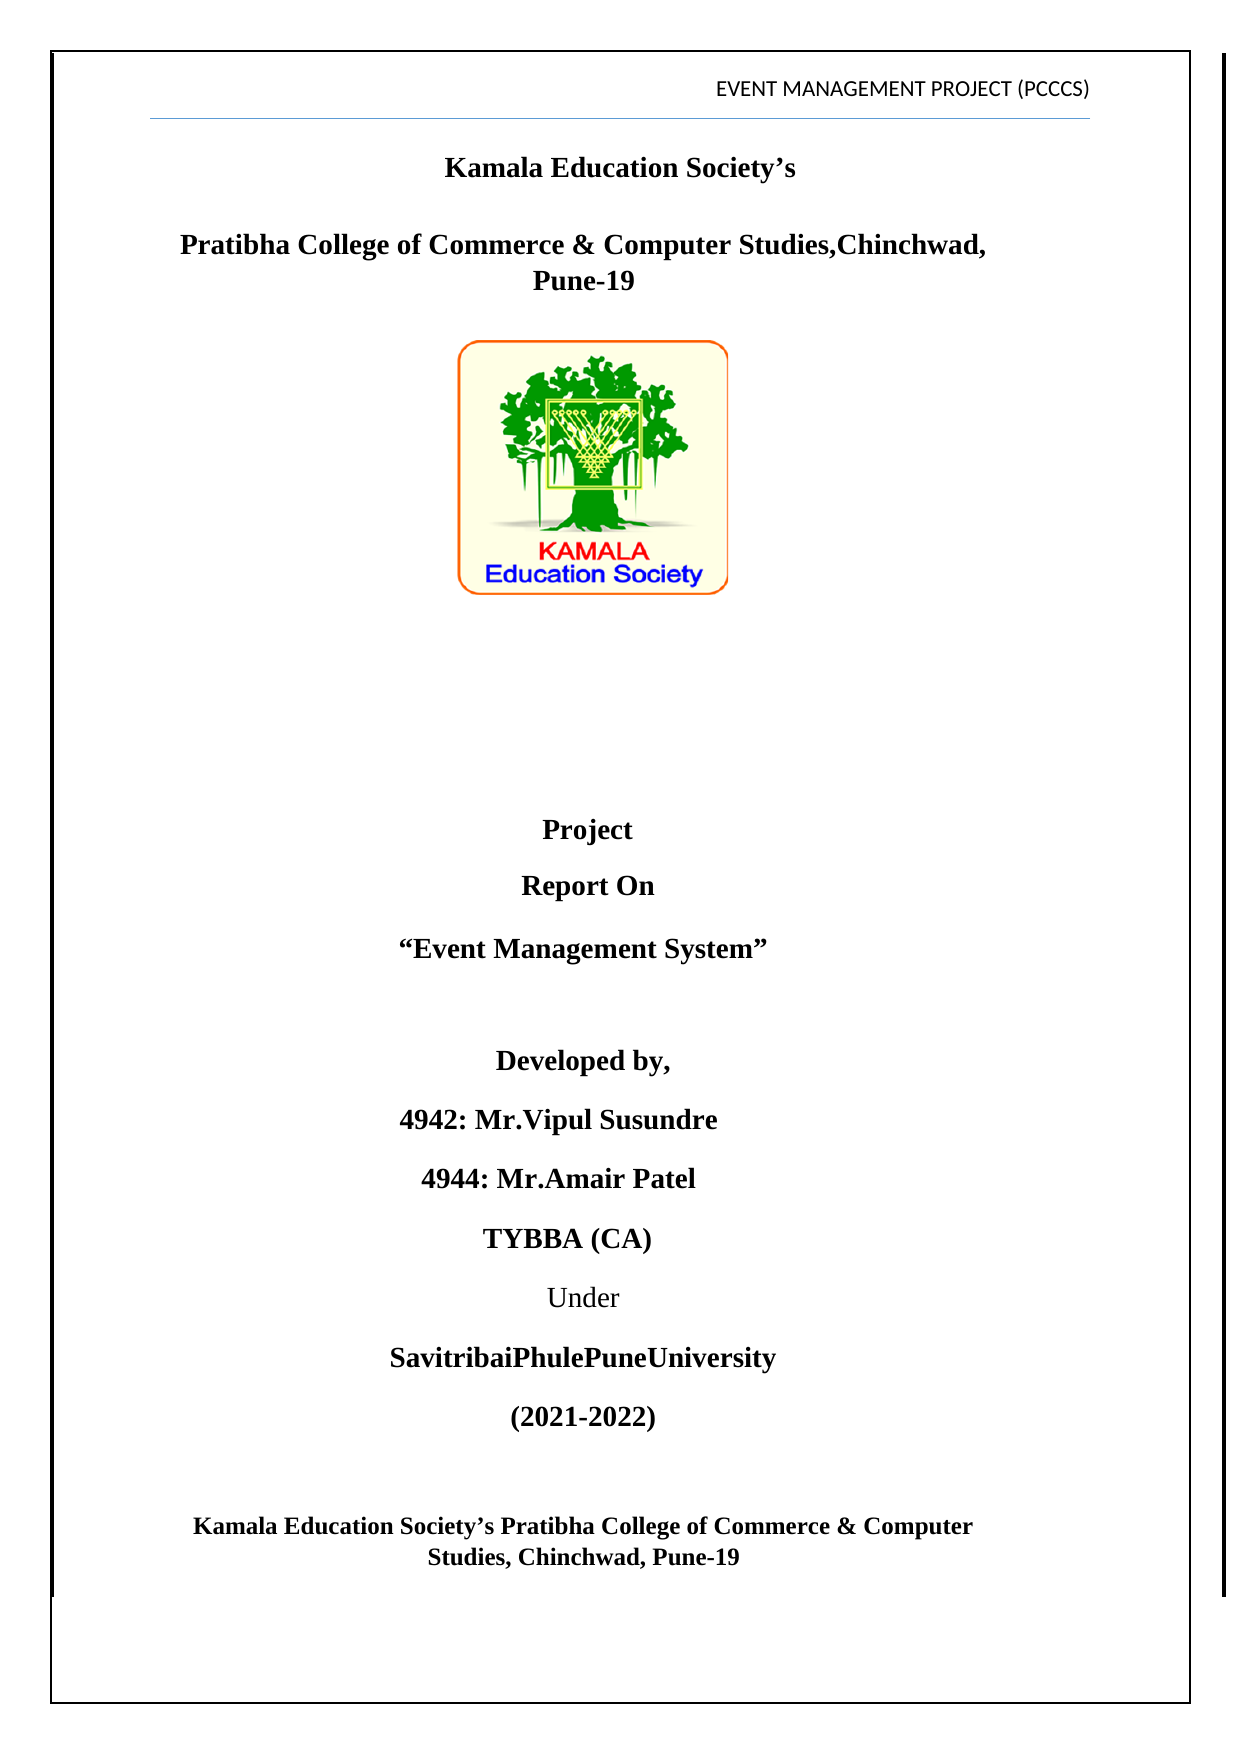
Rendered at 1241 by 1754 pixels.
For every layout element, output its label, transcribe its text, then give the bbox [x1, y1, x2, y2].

text Under [180, 1281, 986, 1314]
text Project Report On [519, 812, 656, 902]
text SavitribaiPhulePuneUniversity [150, 1340, 1016, 1374]
text 4942: Mr.Vipul Susundre [150, 1102, 967, 1136]
text TYBBA (CA) [150, 1221, 985, 1254]
text 4944: Mr.Amair Patel [150, 1162, 967, 1195]
text Kamala Education Society’s [150, 150, 1090, 183]
picture [457, 340, 729, 595]
text (2021-2022) [150, 1399, 1016, 1433]
text Developed by, [150, 1043, 1016, 1076]
text Kamala Education Society’s Pratibha College of Commerce & Computer Studies, Chinchwad, Pune-19 [150, 1511, 1016, 1571]
text “Event Management System” [150, 932, 1016, 965]
text Pratibha College of Commerce & Computer Studies,Chinchwad, Pune-19 [150, 227, 1016, 297]
